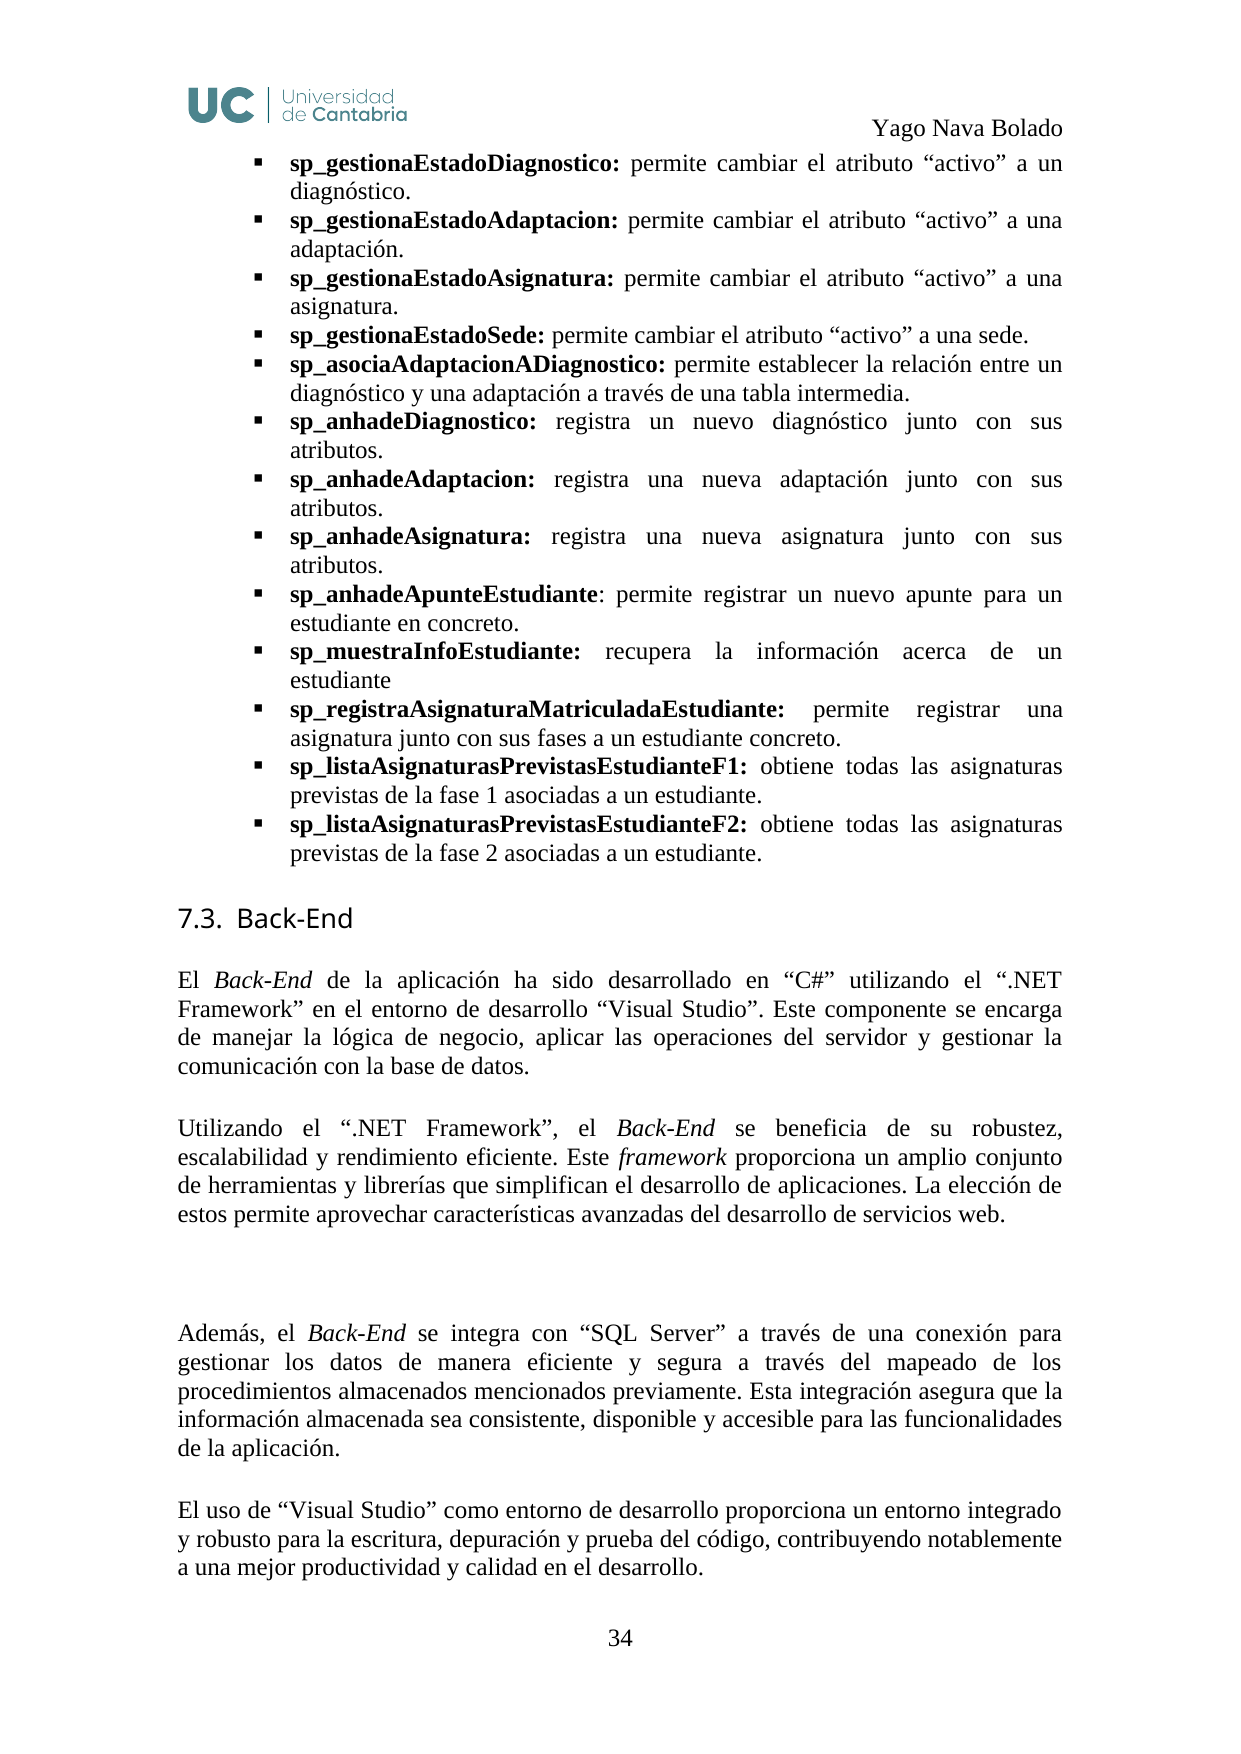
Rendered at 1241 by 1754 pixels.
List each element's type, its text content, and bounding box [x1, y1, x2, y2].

text El uso de “Visual Studio” como entorno de desarrollo proporciona un entorno integrado y robusto para la escritura, depuración y prueba del código, contribuyendo notablemente a una mejor productividad y calidad en el desarrollo. [177, 1495, 1063, 1581]
text Además, el Back-End se integra con “SQL Server” a través de una conexión para gestionar los datos de manera eficiente y segura a través del mapeado de los procedimientos almacenados mencionados previamente. Esta integración asegura que la información almacenada sea consistente, disponible y accesible para las funcionalidades de la aplicación. [177, 1318, 1063, 1462]
list sp_listaAsignaturasPrevistasEstudianteF2: obtiene todas las asignaturas previstas de la fase 2 asociadas a un estudiante. [252, 809, 1063, 866]
list sp_gestionaEstadoSede: permite cambiar el atributo “activo” a una sede. [252, 320, 1063, 349]
list sp_muestraInfoEstudiante: recupera la información acerca de un estudiante [252, 636, 1063, 694]
list sp_gestionaEstadoAsignatura: permite cambiar el atributo “activo” a una asignatura. [252, 263, 1063, 320]
list sp_gestionaEstadoDiagnostico: permite cambiar el atributo “activo” a un diagnóstico. [252, 148, 1063, 205]
text Utilizando el “.NET Framework”, el Back-End se beneficia de su robustez, escalabilidad y rendimiento eficiente. Este framework proporciona un amplio conjunto de herramientas y librerías que simplifican el desarrollo de aplicaciones. La elección de estos permite aprovechar características avanzadas del desarrollo de servicios web. [177, 1113, 1063, 1228]
list sp_asociaAdaptacionADiagnostico: permite establecer la relación entre un diagnóstico y una adaptación a través de una tabla intermedia. [252, 349, 1063, 406]
list sp_registraAsignaturaMatriculadaEstudiante: permite registrar una asignatura junto con sus fases a un estudiante concreto. [252, 694, 1063, 751]
list sp_anhadeAsignatura: registra una nueva asignatura junto con sus atributos. [252, 521, 1063, 579]
list sp_listaAsignaturasPrevistasEstudianteF1: obtiene todas las asignaturas previstas de la fase 1 asociadas a un estudiante. [252, 751, 1063, 809]
list sp_anhadeDiagnostico: registra un nuevo diagnóstico junto con sus atributos. [252, 406, 1063, 464]
text El Back-End de la aplicación ha sido desarrollado en “C#” utilizando el “.NET Framework” en el entorno de desarrollo “Visual Studio”. Este componente se encarga de manejar la lógica de negocio, aplicar las operaciones del servidor y gestionar la comunicación con la base de datos. [177, 965, 1063, 1080]
subtitle Back-End [177, 899, 1063, 936]
list sp_anhadeAdaptacion: registra una nueva adaptación junto con sus atributos. [252, 464, 1063, 521]
list sp_gestionaEstadoAdaptacion: permite cambiar el atributo “activo” a una adaptación. [252, 205, 1063, 263]
list sp_anhadeApunteEstudiante: permite registrar un nuevo apunte para un estudiante en concreto. [252, 579, 1063, 636]
picture [177, 73, 418, 137]
